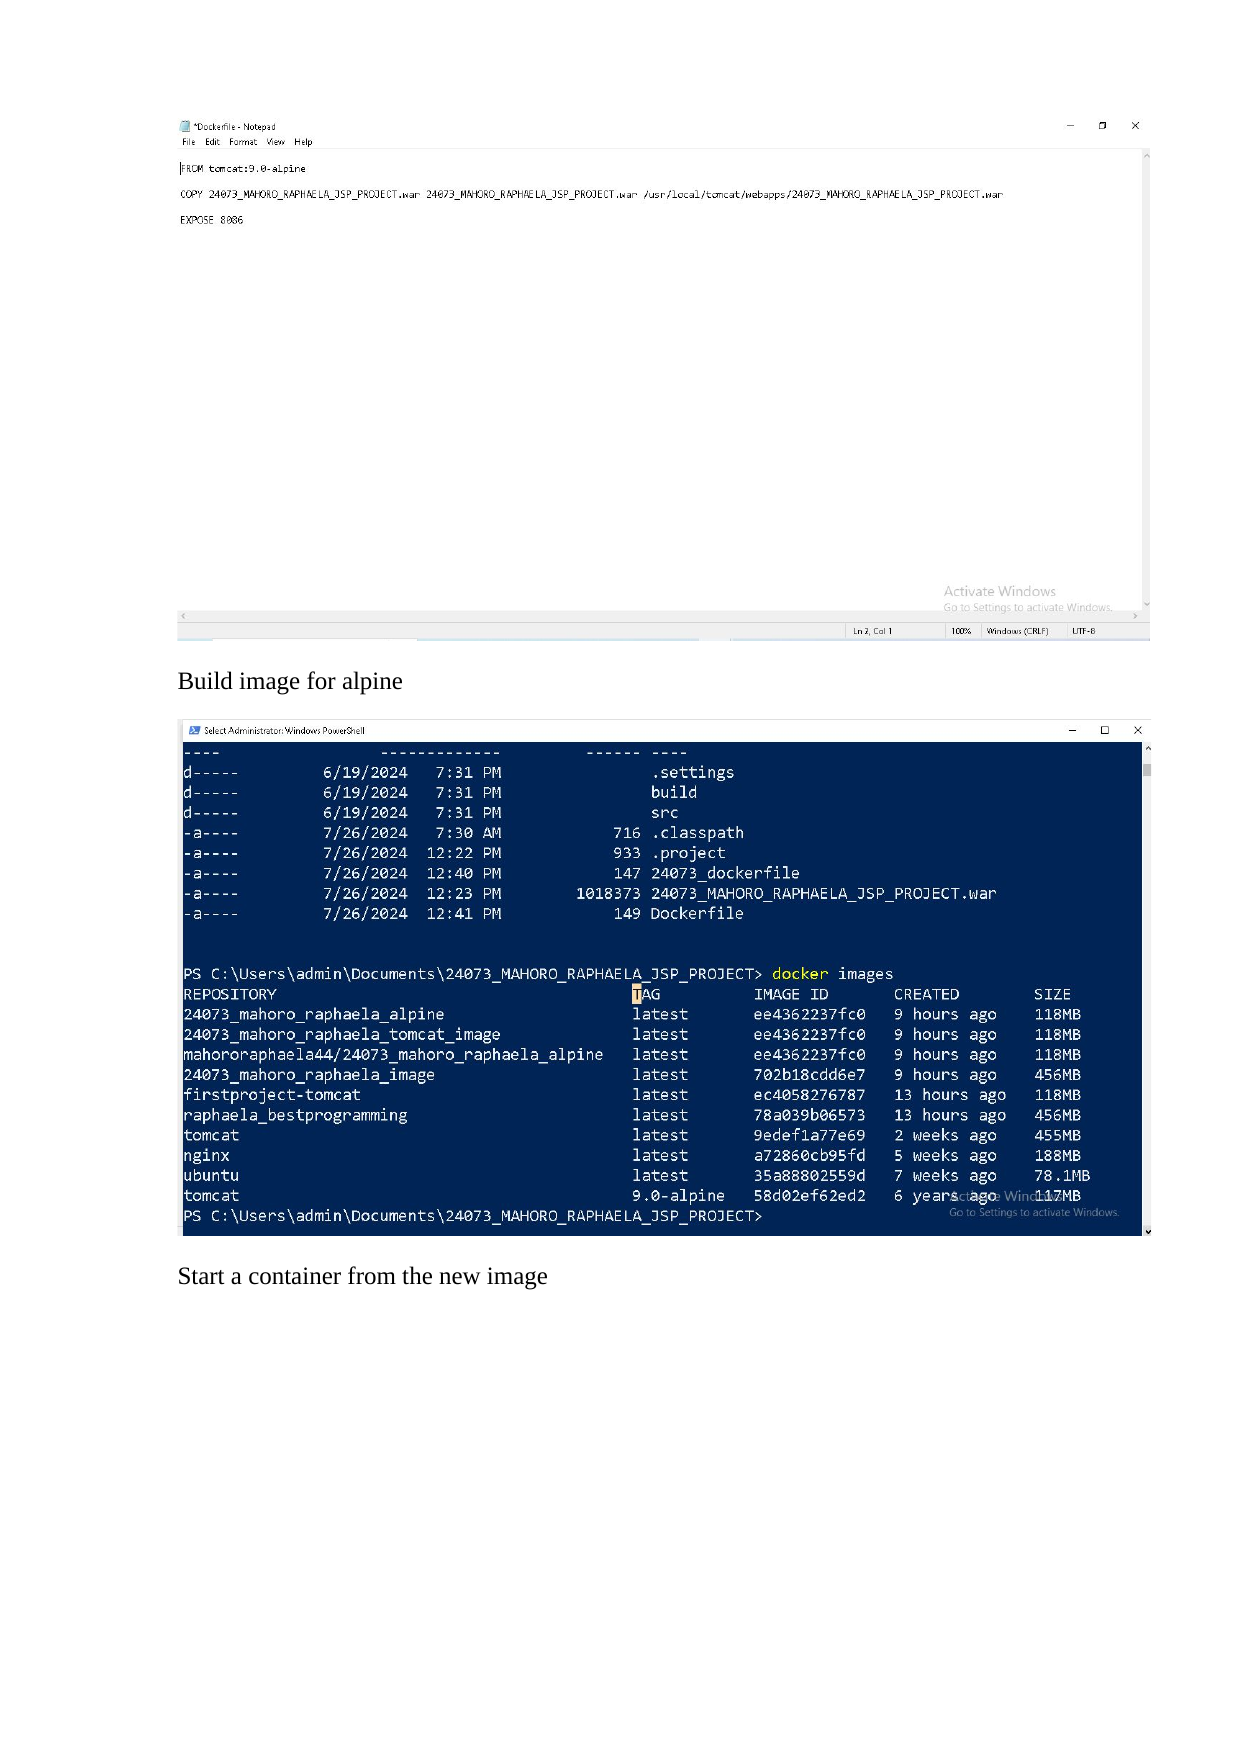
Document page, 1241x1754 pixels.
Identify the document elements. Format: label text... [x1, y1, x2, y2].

picture [177, 719, 1152, 1236]
text Build image for alpine [177, 666, 1152, 694]
picture [177, 118, 1150, 641]
text Start a container from the new image [177, 1261, 1152, 1289]
